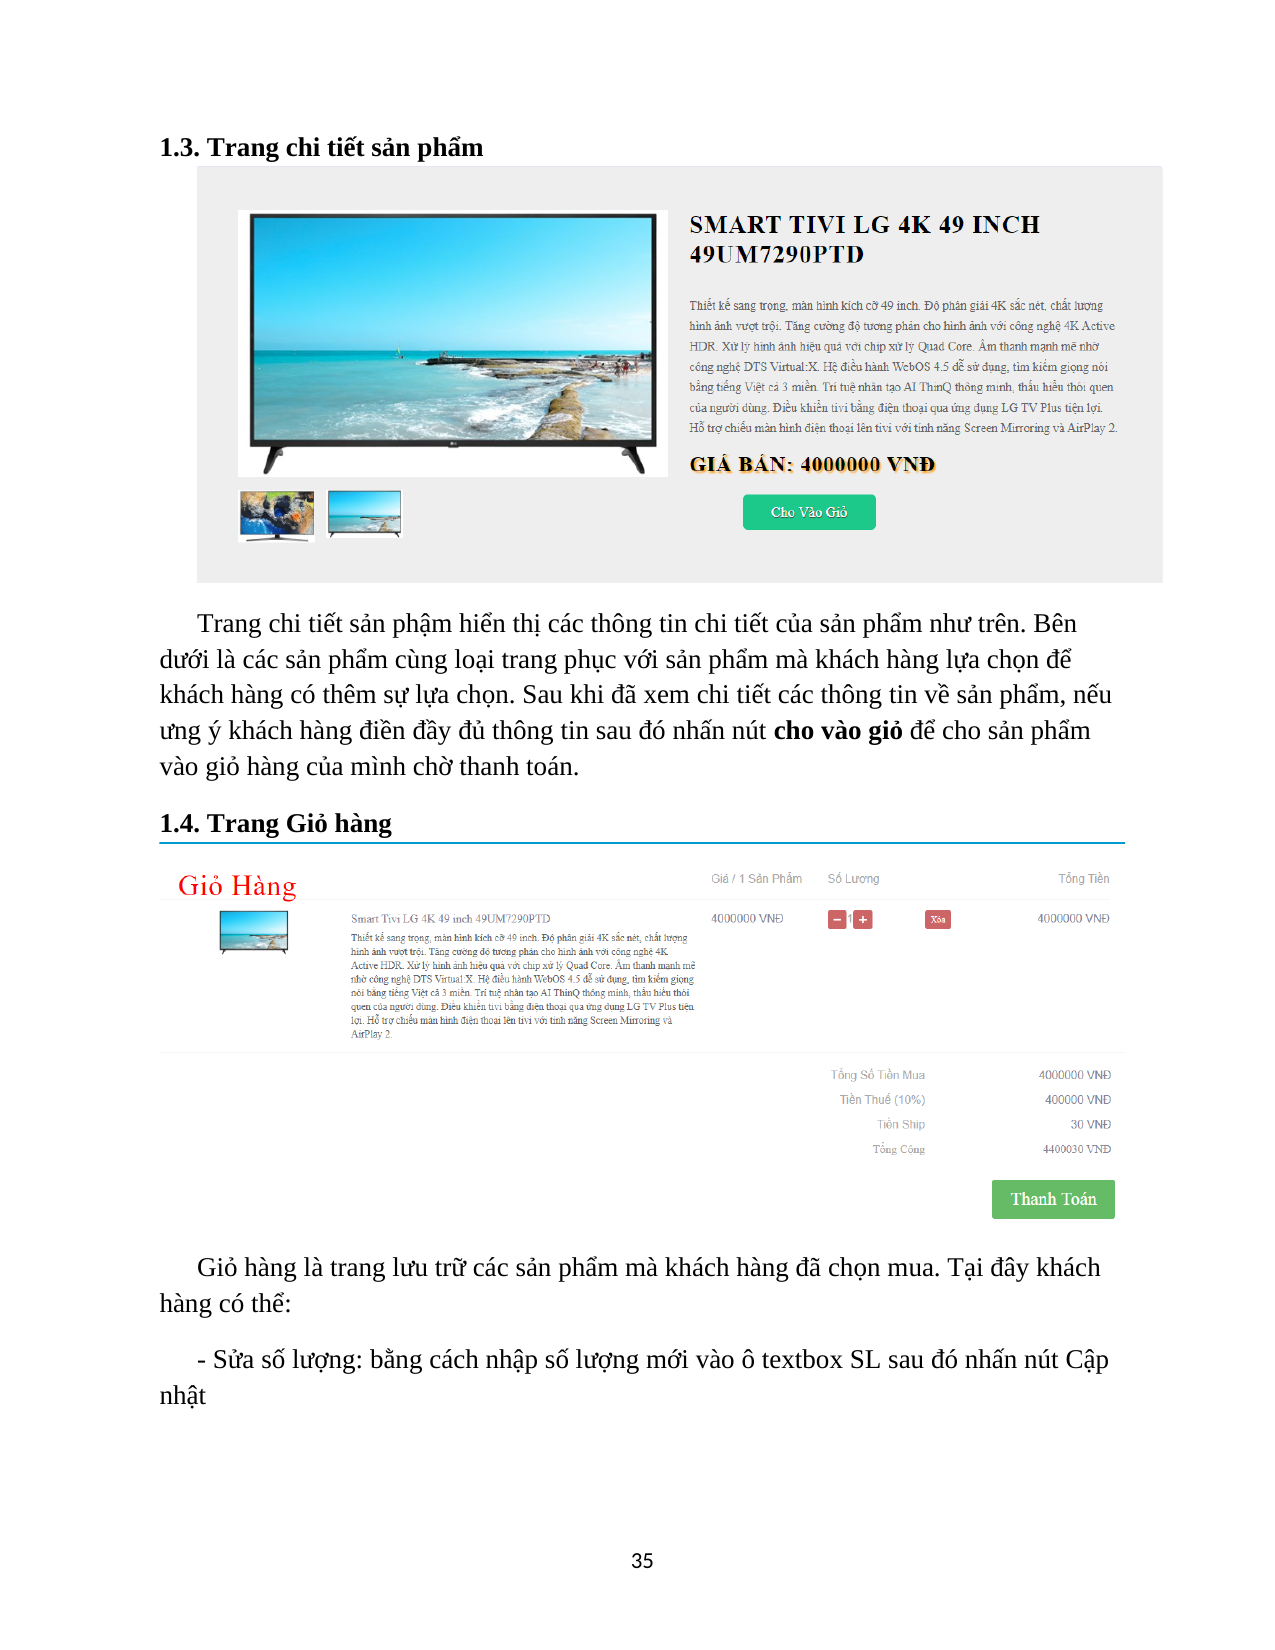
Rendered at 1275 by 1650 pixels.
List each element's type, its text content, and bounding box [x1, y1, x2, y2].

text Trang chi tiết sản phậm hiển thị các thông tin chi tiết của sản phẩm như trên. Bên dưới là các sản phẩm cùng loại trang phục với sản phẩm mà khách hàng lựa chọn để khách hàng có thêm sự lựa chọn. Sau khi đã xem chi tiết các thông tin về sản phẩm, nếu ưng ý khách hàng điền đầy đủ thông tin sau đó nhấn nút cho vào giỏ để cho sản phẩm vào giỏ hàng của mình chờ thanh toán. [159, 607, 1125, 781]
text - Sửa số lượng: bằng cách nhập số lượng mới vào ô textbox SL sau đó nhấn nút Cập nhật [159, 1343, 1125, 1410]
subtitle 1.4. Trang Giỏ hàng [159, 807, 1125, 838]
text Giỏ hàng là trang lưu trữ các sản phẩm mà khách hàng đã chọn mua. Tại đây khách hàng có thể: [159, 1251, 1125, 1318]
picture [196, 166, 1163, 583]
subtitle 1.3. Trang chi tiết sản phẩm [159, 131, 1125, 162]
picture [159, 845, 1125, 1227]
